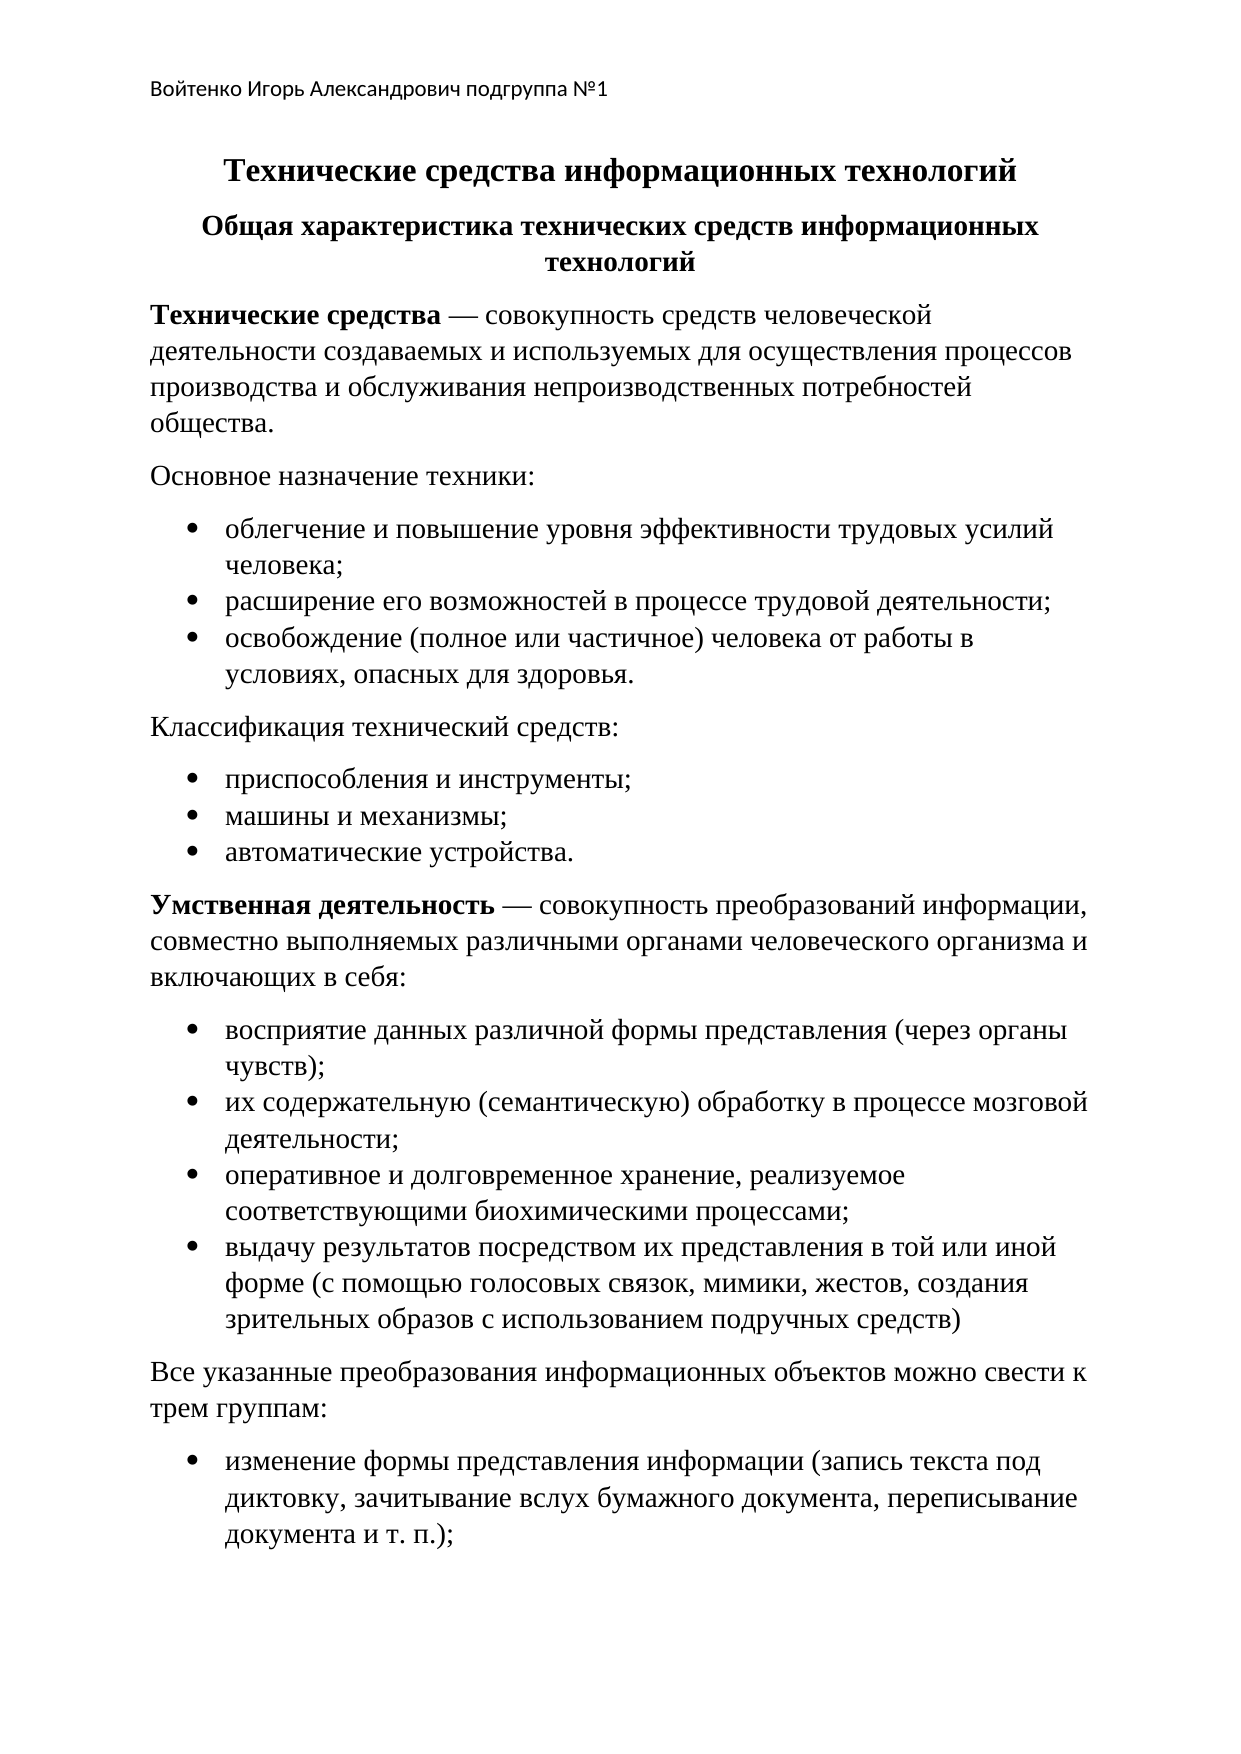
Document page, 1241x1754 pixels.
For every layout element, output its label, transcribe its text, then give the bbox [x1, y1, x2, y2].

list выдачу результатов посредством их представления в той или иной форме (с помощью голосовых связок, мимики, жестов, создания зрительных образов с использованием подручных средств) [187, 1229, 1090, 1335]
list приспособления и инструменты; [187, 762, 1090, 795]
list оперативное и долговременное хранение, реализуемое соответствующими биохимическими процессами; [187, 1157, 1090, 1227]
list машины и механизмы; [187, 798, 1090, 831]
list расширение его возможностей в процессе трудовой деятельности; [187, 583, 1090, 617]
text Все указанные преобразования информационных объектов можно свести к трем группам: [150, 1354, 1090, 1424]
list восприятие данных различной формы представления (через органы чувств); [187, 1012, 1090, 1082]
text Умственная деятельность — совокупность преобразований информации, совместно выполняемых различными органами человеческого организма и включающих в себя: [150, 887, 1090, 993]
text Общая характеристика технических средств информационных технологий [150, 208, 1090, 278]
list освобождение (полное или частичное) человека от работы в условиях, опасных для здоровья. [187, 620, 1090, 689]
text Технические средства — совокупность средств человеческой деятельности создаваемых и используемых для осуществления процессов производства и обслуживания непроизводственных потребностей общества. [150, 297, 1090, 439]
text Классификация технический средств: [150, 709, 1090, 742]
text Основное назначение техники: [150, 458, 1090, 492]
list их содержательную (семантическую) обработку в процессе мозговой деятельности; [187, 1084, 1090, 1154]
list автоматические устройства. [187, 834, 1090, 868]
text Технические средства информационных технологий [150, 150, 1090, 188]
list облегчение и повышение уровня эффективности трудовых усилий человека; [187, 511, 1090, 581]
list изменение формы представления информации (запись текста под диктовку, зачитывание вслух бумажного документа, переписывание документа и т. п.); [187, 1443, 1090, 1549]
